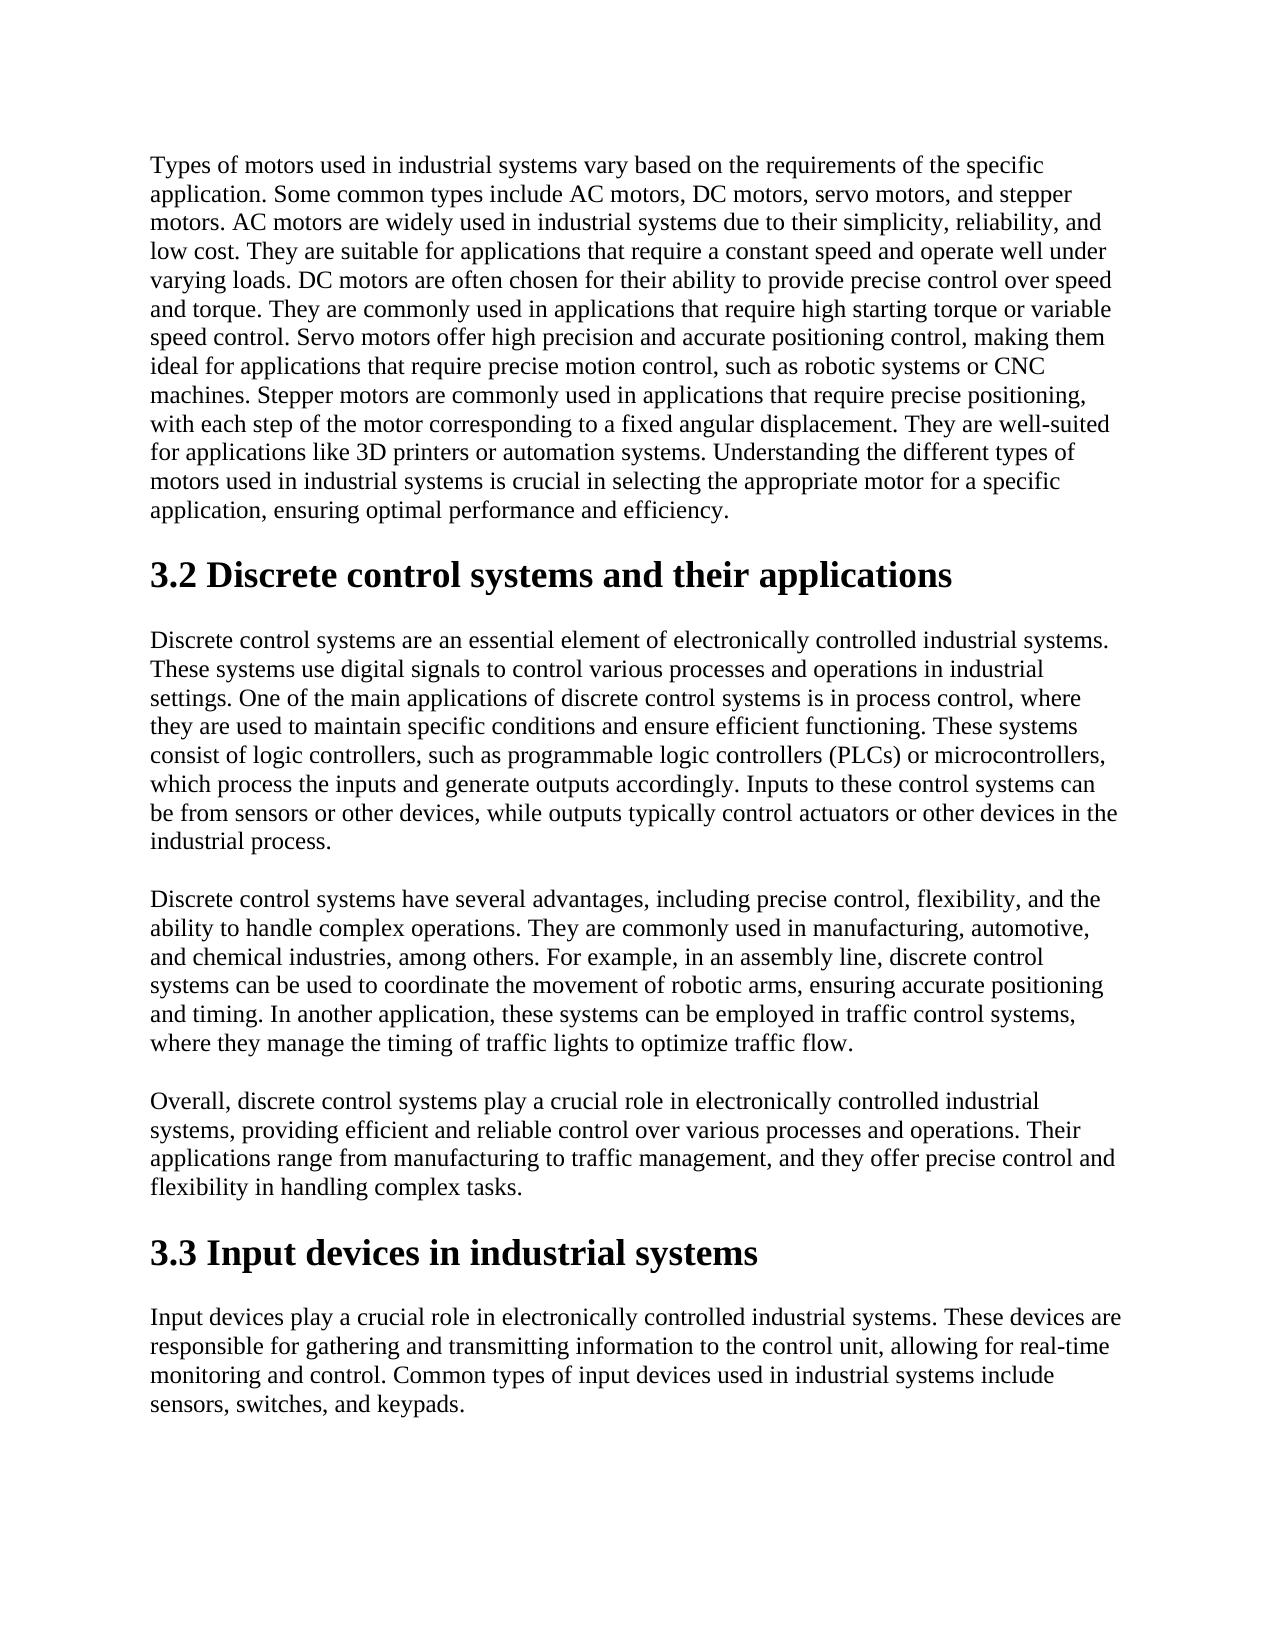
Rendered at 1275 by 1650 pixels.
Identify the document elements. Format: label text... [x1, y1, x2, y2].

text Discrete control systems have several advantages, including precise control, flexibility, and the ability to handle complex operations. They are commonly used in manufacturing, automotive, and chemical industries, among others. For example, in an assembly line, discrete control systems can be used to coordinate the movement of robotic arms, ensuring accurate positioning and timing. In another application, these systems can be employed in traffic control systems, where they manage the timing of traffic lights to optimize traffic flow. [150, 884, 1125, 1057]
text Discrete control systems are an essential element of electronically controlled industrial systems. These systems use digital signals to control various processes and operations in industrial settings. One of the main applications of discrete control systems is in process control, where they are used to maintain specific conditions and ensure efficient functioning. These systems consist of logic controllers, such as programmable logic controllers (PLCs) or microcontrollers, which process the inputs and generate outputs accordingly. Inputs to these control systems can be from sensors or other devices, while outputs typically control actuators or other devices in the industrial process. [150, 625, 1125, 855]
text 3.2 Discrete control systems and their applications [150, 553, 1125, 596]
text Overall, discrete control systems play a crucial role in electronically controlled industrial systems, providing efficient and reliable control over various processes and operations. Their applications range from manufacturing to traffic management, and they offer precise control and flexibility in handling complex tasks. [150, 1086, 1125, 1201]
text Input devices play a crucial role in electronically controlled industrial systems. These devices are responsible for gathering and transmitting information to the control unit, allowing for real-time monitoring and control. Common types of input devices used in industrial systems include sensors, switches, and keypads. [150, 1302, 1125, 1417]
text 3.3 Input devices in industrial systems [150, 1230, 1125, 1273]
text Types of motors used in industrial systems vary based on the requirements of the specific application. Some common types include AC motors, DC motors, servo motors, and stepper motors. AC motors are widely used in industrial systems due to their simplicity, reliability, and low cost. They are suitable for applications that require a constant speed and operate well under varying loads. DC motors are often chosen for their ability to provide precise control over speed and torque. They are commonly used in applications that require high starting torque or variable speed control. Servo motors offer high precision and accurate positioning control, making them ideal for applications that require precise motion control, such as robotic systems or CNC machines. Stepper motors are commonly used in applications that require precise positioning, with each step of the motor corresponding to a fixed angular displacement. They are well-suited for applications like 3D printers or automation systems. Understanding the different types of motors used in industrial systems is crucial in selecting the appropriate motor for a specific application, ensuring optimal performance and efficiency. [150, 150, 1125, 524]
